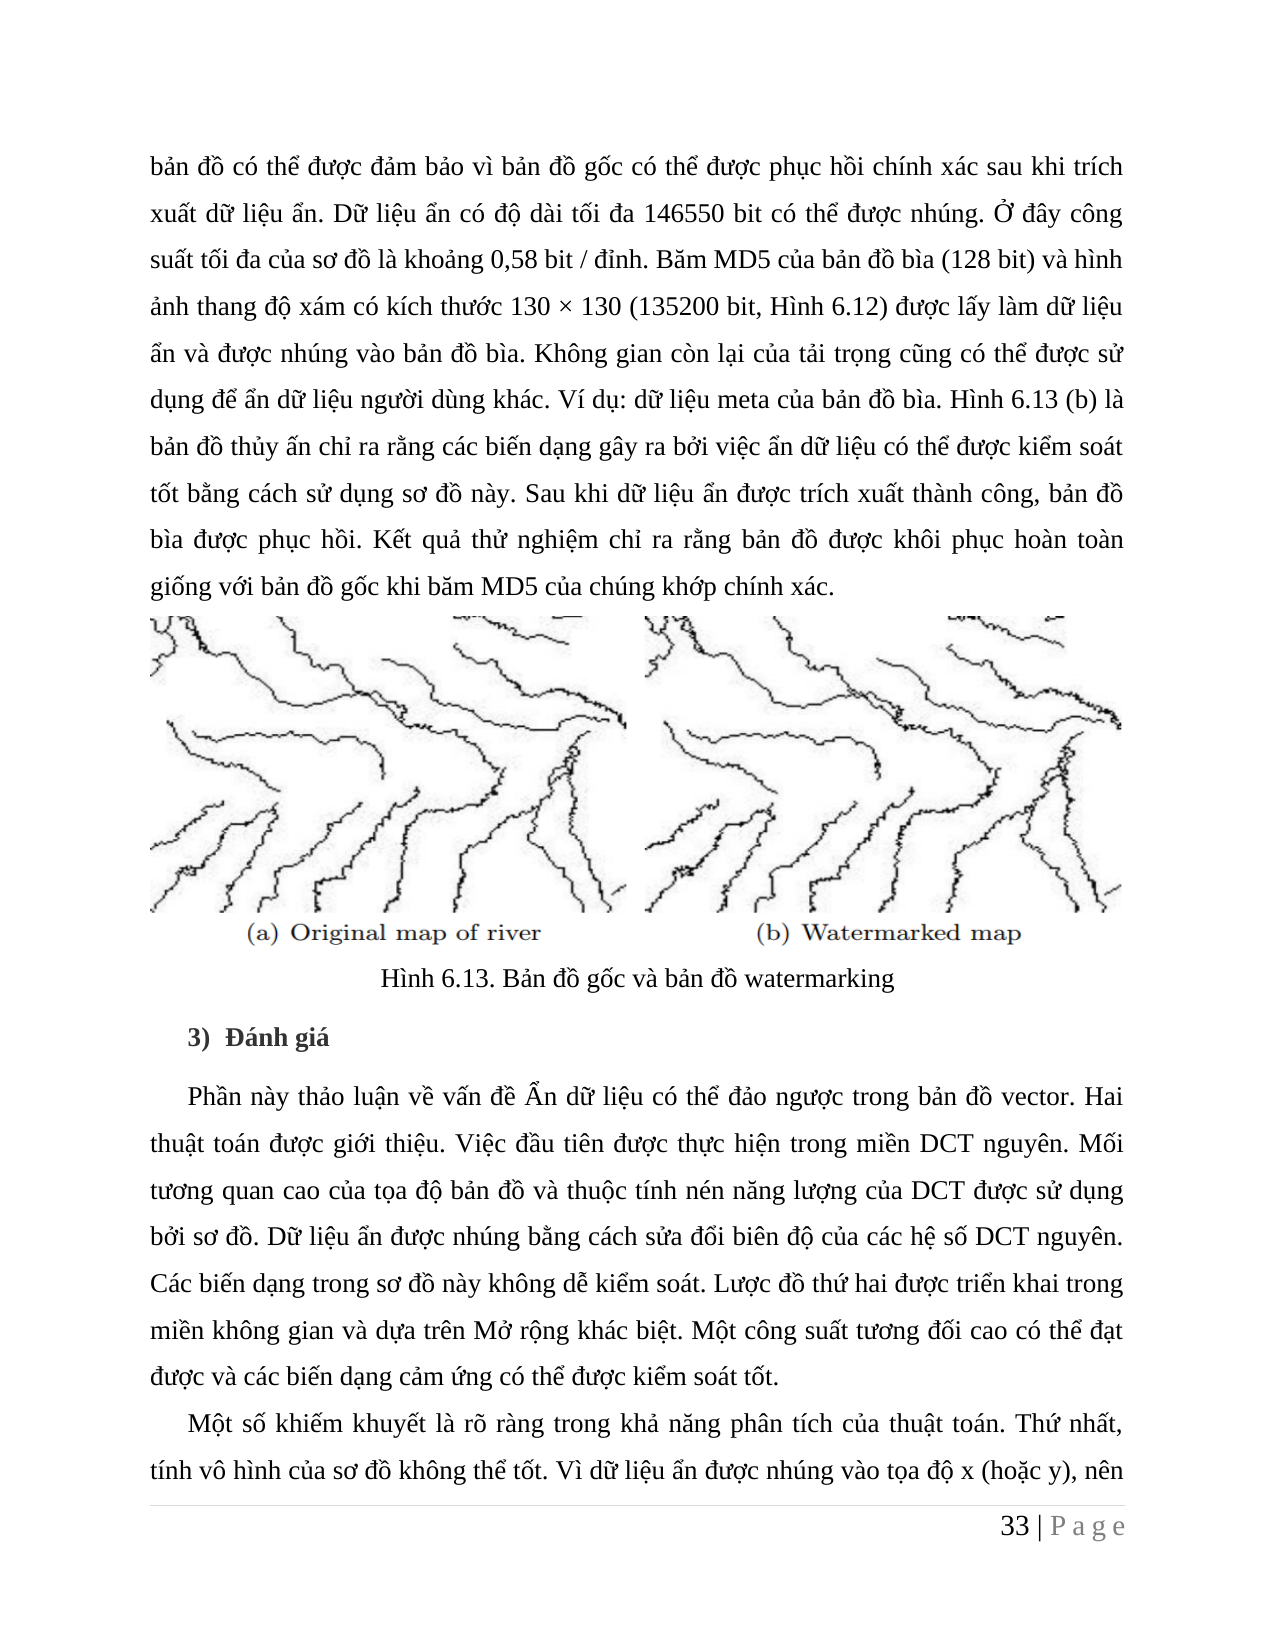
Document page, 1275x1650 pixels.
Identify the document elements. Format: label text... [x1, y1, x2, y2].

text Hình 6.13. Bản đồ gốc và bản đồ watermarking [150, 962, 1125, 993]
picture [150, 616, 1125, 947]
subtitle Đánh giá [187, 1021, 1125, 1052]
text Phần này thảo luận về vấn đề Ẩn dữ liệu có thể đảo ngược trong bản đồ vector. Hai thuật toán được giới thiệu. Việc đầu tiên được thực hiện trong miền DCT nguyên. Mối tương quan cao của tọa độ bản đồ và thuộc tính nén năng lượng của DCT được sử dụng bởi sơ đồ. Dữ liệu ẩn được nhúng bằng cách sửa đổi biên độ của các hệ số DCT nguyên. Các biến dạng trong sơ đồ này không dễ kiểm soát. Lược đồ thứ hai được triển khai trong miền không gian và dựa trên Mở rộng khác biệt. Một công suất tương đối cao có thể đạt được và các biến dạng cảm ứng có thể được kiểm soát tốt. [150, 1081, 1125, 1392]
